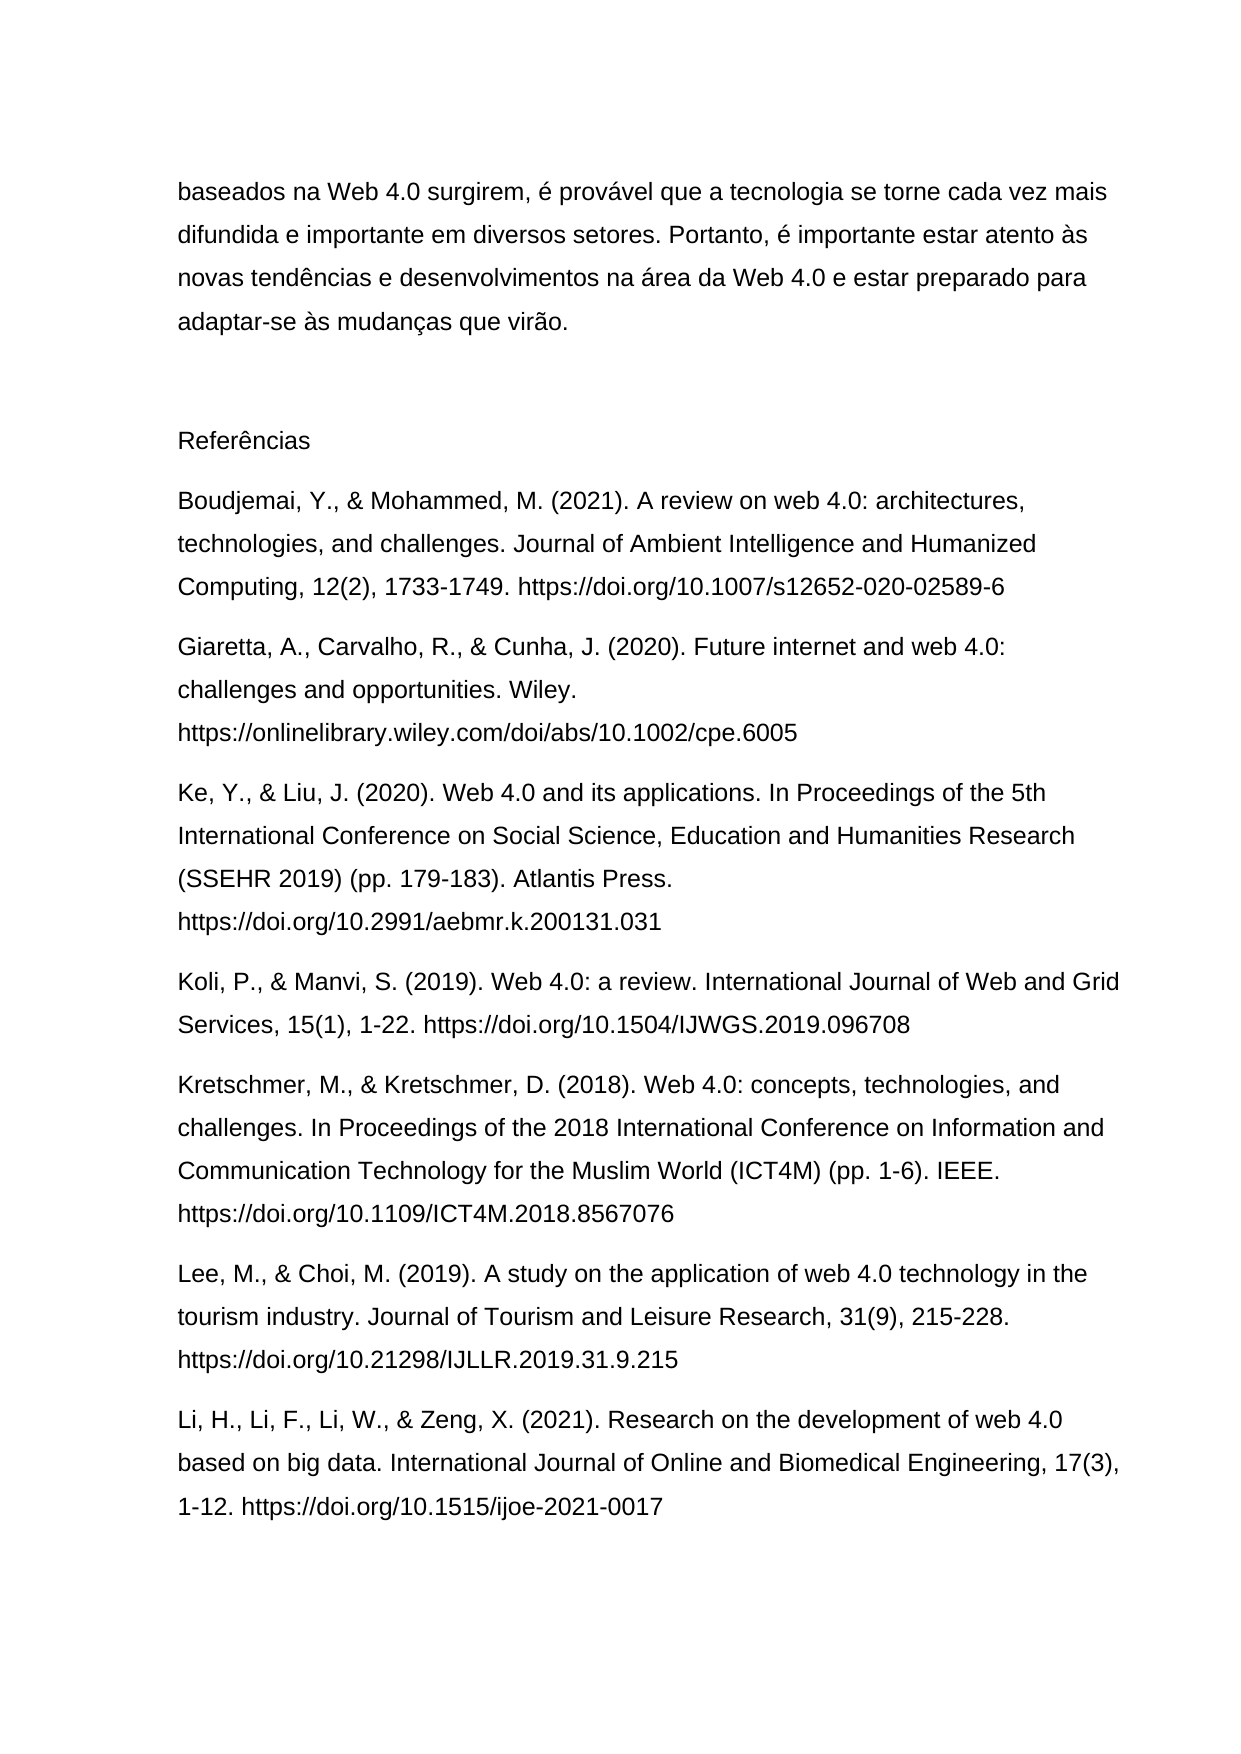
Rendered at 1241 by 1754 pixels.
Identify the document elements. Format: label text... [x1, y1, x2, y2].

text Boudjemai, Y., & Mohammed, M. (2021). A review on web 4.0: architectures, technologies, and challenges. Journal of Ambient Intelligence and Humanized Computing, 12(2), 1733-1749. https://doi.org/10.1007/s12652-020-02589-6 [177, 486, 1122, 601]
text Referências [177, 426, 1122, 455]
text Lee, M., & Choi, M. (2019). A study on the application of web 4.0 technology in the tourism industry. Journal of Tourism and Leisure Research, 31(9), 215-228. https://doi.org/10.21298/IJLLR.2019.31.9.215 [177, 1259, 1122, 1374]
text Giaretta, A., Carvalho, R., & Cunha, J. (2020). Future internet and web 4.0: challenges and opportunities. Wiley. https://onlinelibrary.wiley.com/doi/abs/10.1002/cpe.6005 [177, 632, 1122, 747]
text Li, H., Li, F., Li, W., & Zeng, X. (2021). Research on the development of web 4.0 based on big data. International Journal of Online and Biomedical Engineering, 17(3), 1-12. https://doi.org/10.1515/ijoe-2021-0017 [177, 1405, 1122, 1520]
text Ke, Y., & Liu, J. (2020). Web 4.0 and its applications. In Proceedings of the 5th International Conference on Social Science, Education and Humanities Research (SSEHR 2019) (pp. 179-183). Atlantis Press. https://doi.org/10.2991/aebmr.k.200131.031 [177, 778, 1122, 936]
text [177, 177, 1122, 335]
text Kretschmer, M., & Kretschmer, D. (2018). Web 4.0: concepts, technologies, and challenges. In Proceedings of the 2018 International Conference on Information and Communication Technology for the Muslim World (ICT4M) (pp. 1-6). IEEE. https://doi.org/10.1109/ICT4M.2018.8567076 [177, 1070, 1122, 1228]
text Koli, P., & Manvi, S. (2019). Web 4.0: a review. International Journal of Web and Grid Services, 15(1), 1-22. https://doi.org/10.1504/IJWGS.2019.096708 [177, 967, 1122, 1039]
